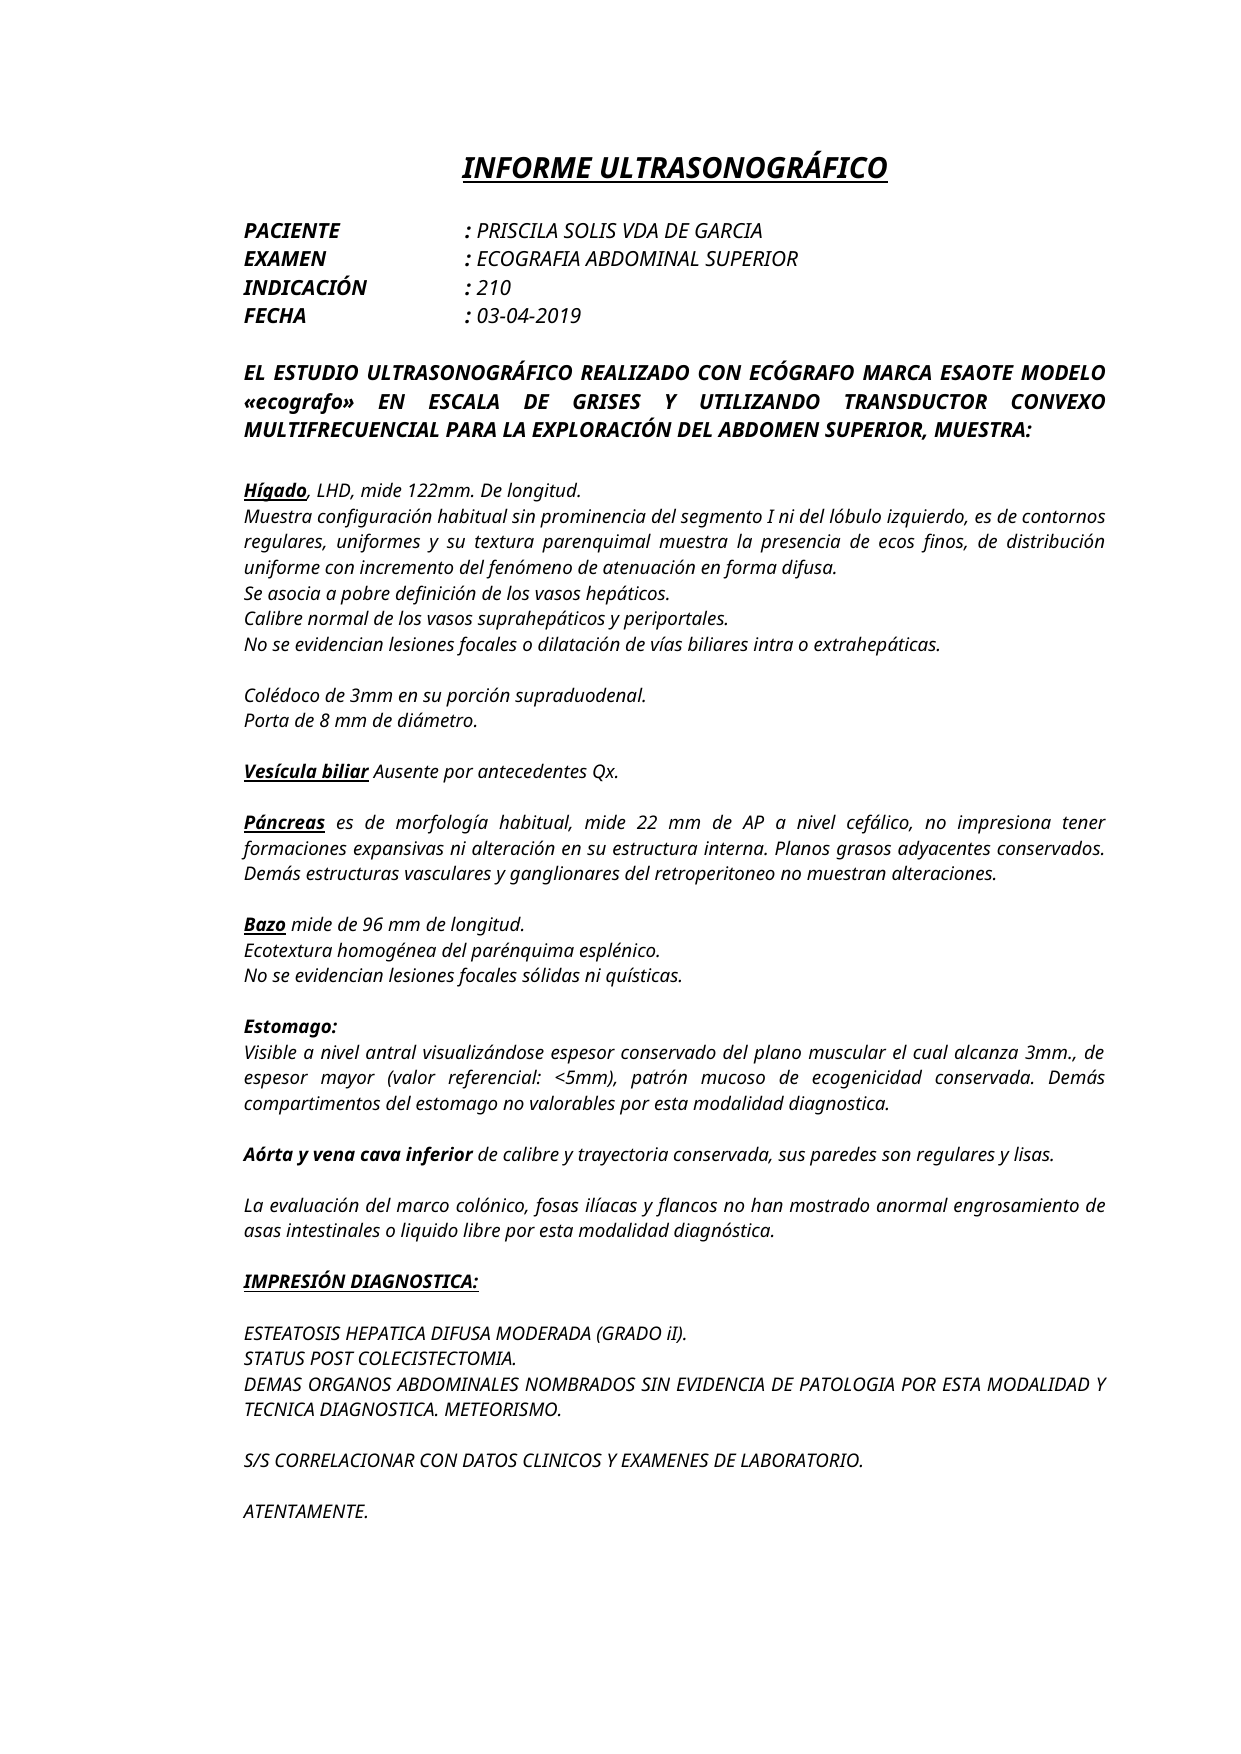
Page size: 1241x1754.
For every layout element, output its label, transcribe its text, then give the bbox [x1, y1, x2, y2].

text ESTEATOSIS HEPATICA DIFUSA MODERADA (GRADO iI). [244, 1320, 1106, 1345]
text Porta de 8 mm de diámetro. [244, 707, 1106, 733]
text Estomago: [244, 1014, 1106, 1039]
text Vesícula biliar Ausente por antecedentes Qx. [244, 758, 1106, 784]
text Hígado, LHD, mide 122mm. De longitud. [244, 478, 1106, 503]
text Colédoco de 3mm en su porción supraduodenal. [244, 682, 1106, 707]
text Muestra configuración habitual sin prominencia del segmento I ni del lóbulo izquierdo, es de contornos regulares, uniformes y su textura parenquimal muestra la presencia de ecos finos, de distribución uniforme con incremento del fenómeno de atenuación en forma difusa. [244, 503, 1106, 580]
text La evaluación del marco colónico, fosas ilíacas y flancos no han mostrado anormal engrosamiento de asas intestinales o liquido libre por esta modalidad diagnóstica. [244, 1192, 1106, 1243]
subtitle EL ESTUDIO ULTRASONOGRÁFICO REALIZADO CON ECÓGRAFO MARCA ESAOTE MODELO «ecografo» EN ESCALA DE GRISES Y UTILIZANDO TRANSDUCTOR CONVEXO MULTIFRECUENCIAL PARA LA EXPLORACIÓN DEL ABDOMEN SUPERIOR, MUESTRA: [244, 358, 1106, 444]
text S/S CORRELACIONAR CON DATOS CLINICOS Y EXAMENES DE LABORATORIO. [244, 1447, 1106, 1473]
text Aórta y vena cava inferior de calibre y trayectoria conservada, sus paredes son regulares y lisas. [244, 1141, 1106, 1167]
text No se evidencian lesiones focales o dilatación de vías biliares intra o extrahepáticas. [244, 631, 1106, 656]
text Calibre normal de los vasos suprahepáticos y periportales. [244, 605, 1106, 631]
text Ecotextura homogénea del parénquima esplénico. [244, 937, 1106, 963]
text INDICACIÓN : 210 [244, 273, 1106, 301]
text IMPRESIÓN DIAGNOSTICA: [244, 1269, 1106, 1294]
text Páncreas es de morfología habitual, mide 22 mm de AP a nivel cefálico, no impresiona tener formaciones expansivas ni alteración en su estructura interna. Planos grasos adyacentes conservados. Demás estructuras vasculares y ganglionares del retroperitoneo no muestran alteraciones. [244, 809, 1106, 886]
text EXAMEN : ECOGRAFIA ABDOMINAL SUPERIOR [244, 244, 1106, 273]
text ATENTAMENTE. [244, 1498, 1106, 1524]
text DEMAS ORGANOS ABDOMINALES NOMBRADOS SIN EVIDENCIA DE PATOLOGIA POR ESTA MODALIDAD Y TECNICA DIAGNOSTICA. METEORISMO. [244, 1371, 1106, 1422]
title INFORME ULTRASONOGRÁFICO [244, 148, 1106, 187]
text Se asocia a pobre definición de los vasos hepáticos. [244, 580, 1106, 605]
text Bazo mide de 96 mm de longitud. [244, 912, 1106, 937]
text PACIENTE : PRISCILA SOLIS VDA DE GARCIA [244, 216, 1106, 244]
text No se evidencian lesiones focales sólidas ni quísticas. [244, 963, 1106, 988]
text Visible a nivel antral visualizándose espesor conservado del plano muscular el cual alcanza 3mm., de espesor mayor (valor referencial: <5mm), patrón mucoso de ecogenicidad conservada. Demás compartimentos del estomago no valorables por esta modalidad diagnostica. [244, 1039, 1106, 1116]
text FECHA : 03-04-2019 [244, 301, 1106, 330]
text STATUS POST COLECISTECTOMIA. [244, 1345, 1106, 1371]
